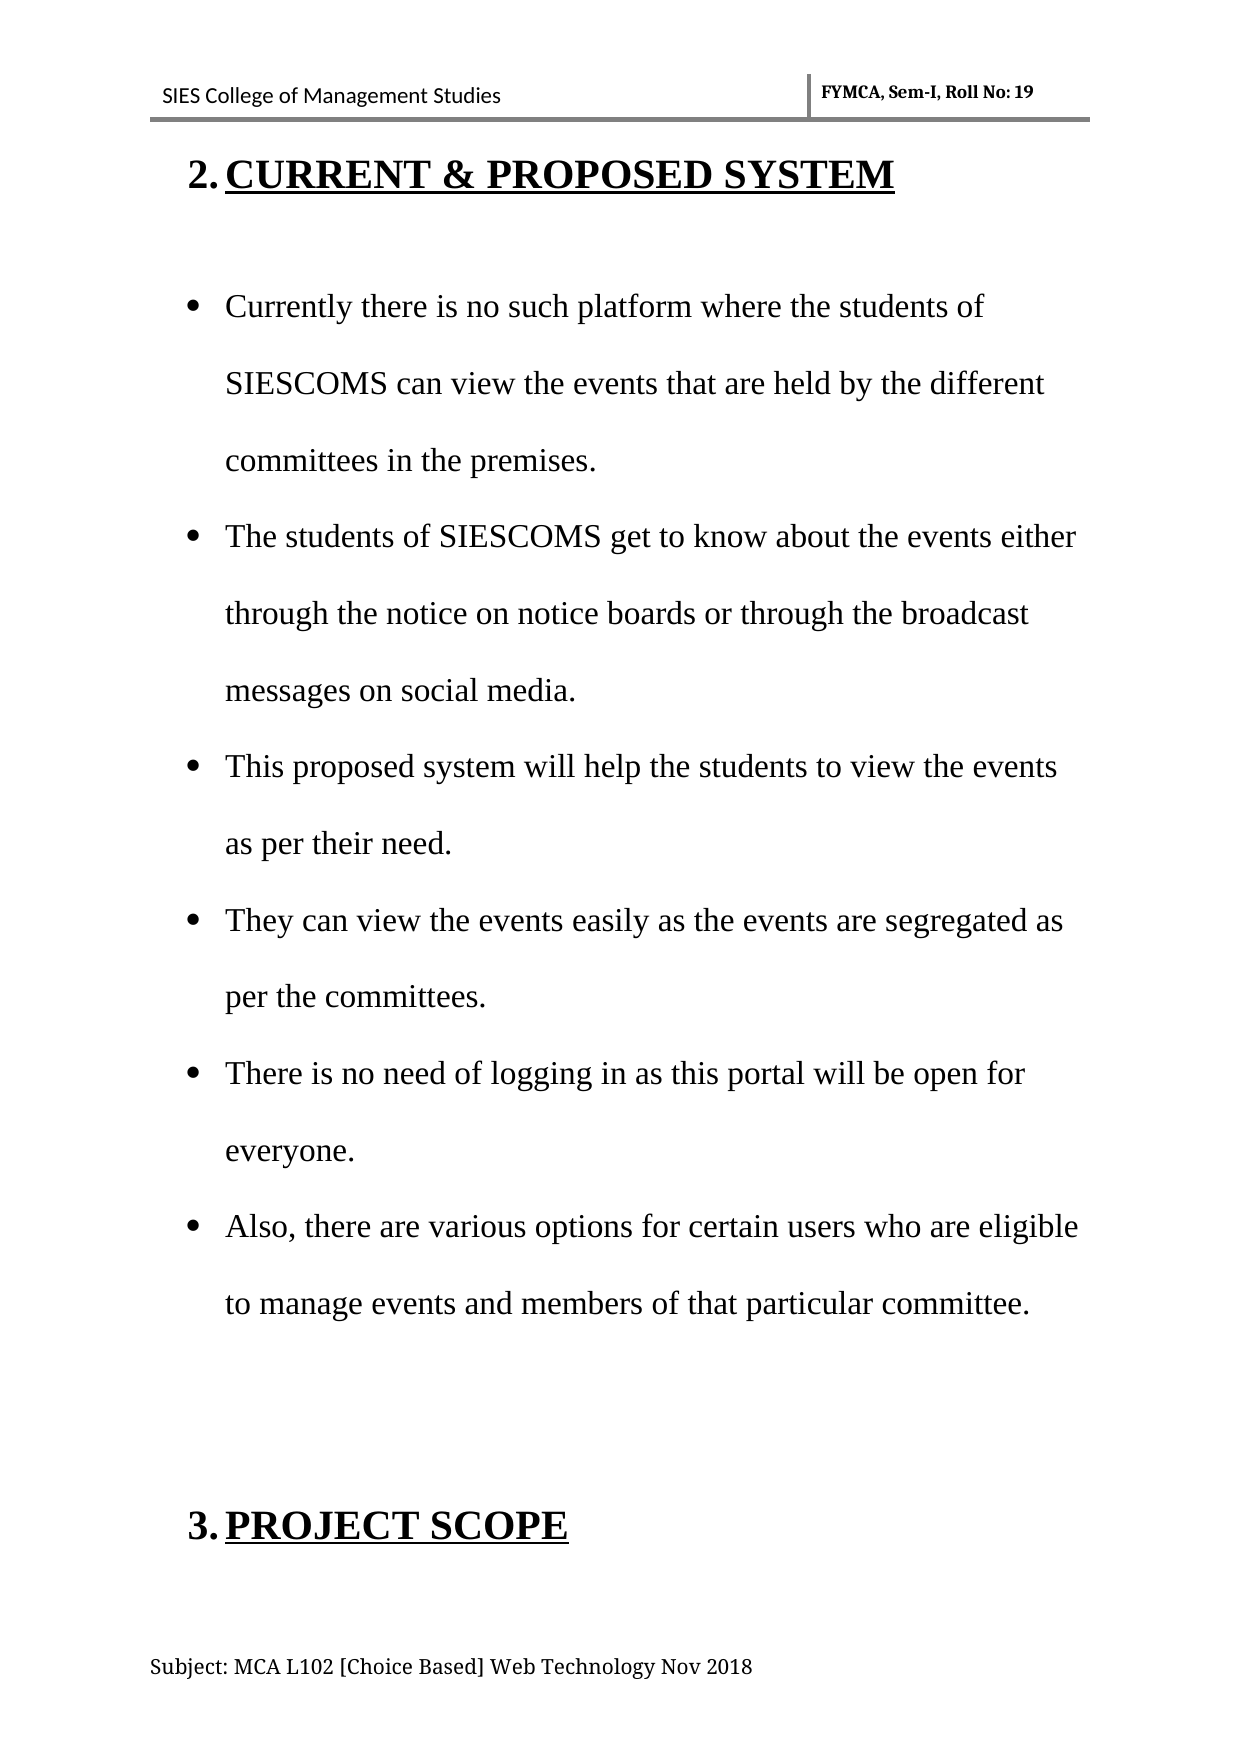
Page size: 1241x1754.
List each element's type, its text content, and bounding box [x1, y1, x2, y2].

list PROJECT SCOPE [187, 1500, 1090, 1548]
list Also, there are various options for certain users who are eligible to manage events and members of that particular committee. [187, 1207, 1090, 1322]
list They can view the events easily as the events are segregated as per the committees. [187, 900, 1090, 1015]
list This proposed system will help the students to view the events as per their need. [187, 747, 1090, 862]
list There is no need of logging in as this portal will be open for everyone. [187, 1053, 1090, 1168]
list CURRENT & PROPOSED SYSTEM [187, 150, 1090, 198]
list Currently there is no such platform where the students of SIESCOMS can view the events that are held by the different committees in the premises. [187, 287, 1090, 478]
list The students of SIESCOMS get to know about the events either through the notice on notice boards or through the broadcast messages on social media. [187, 517, 1090, 708]
